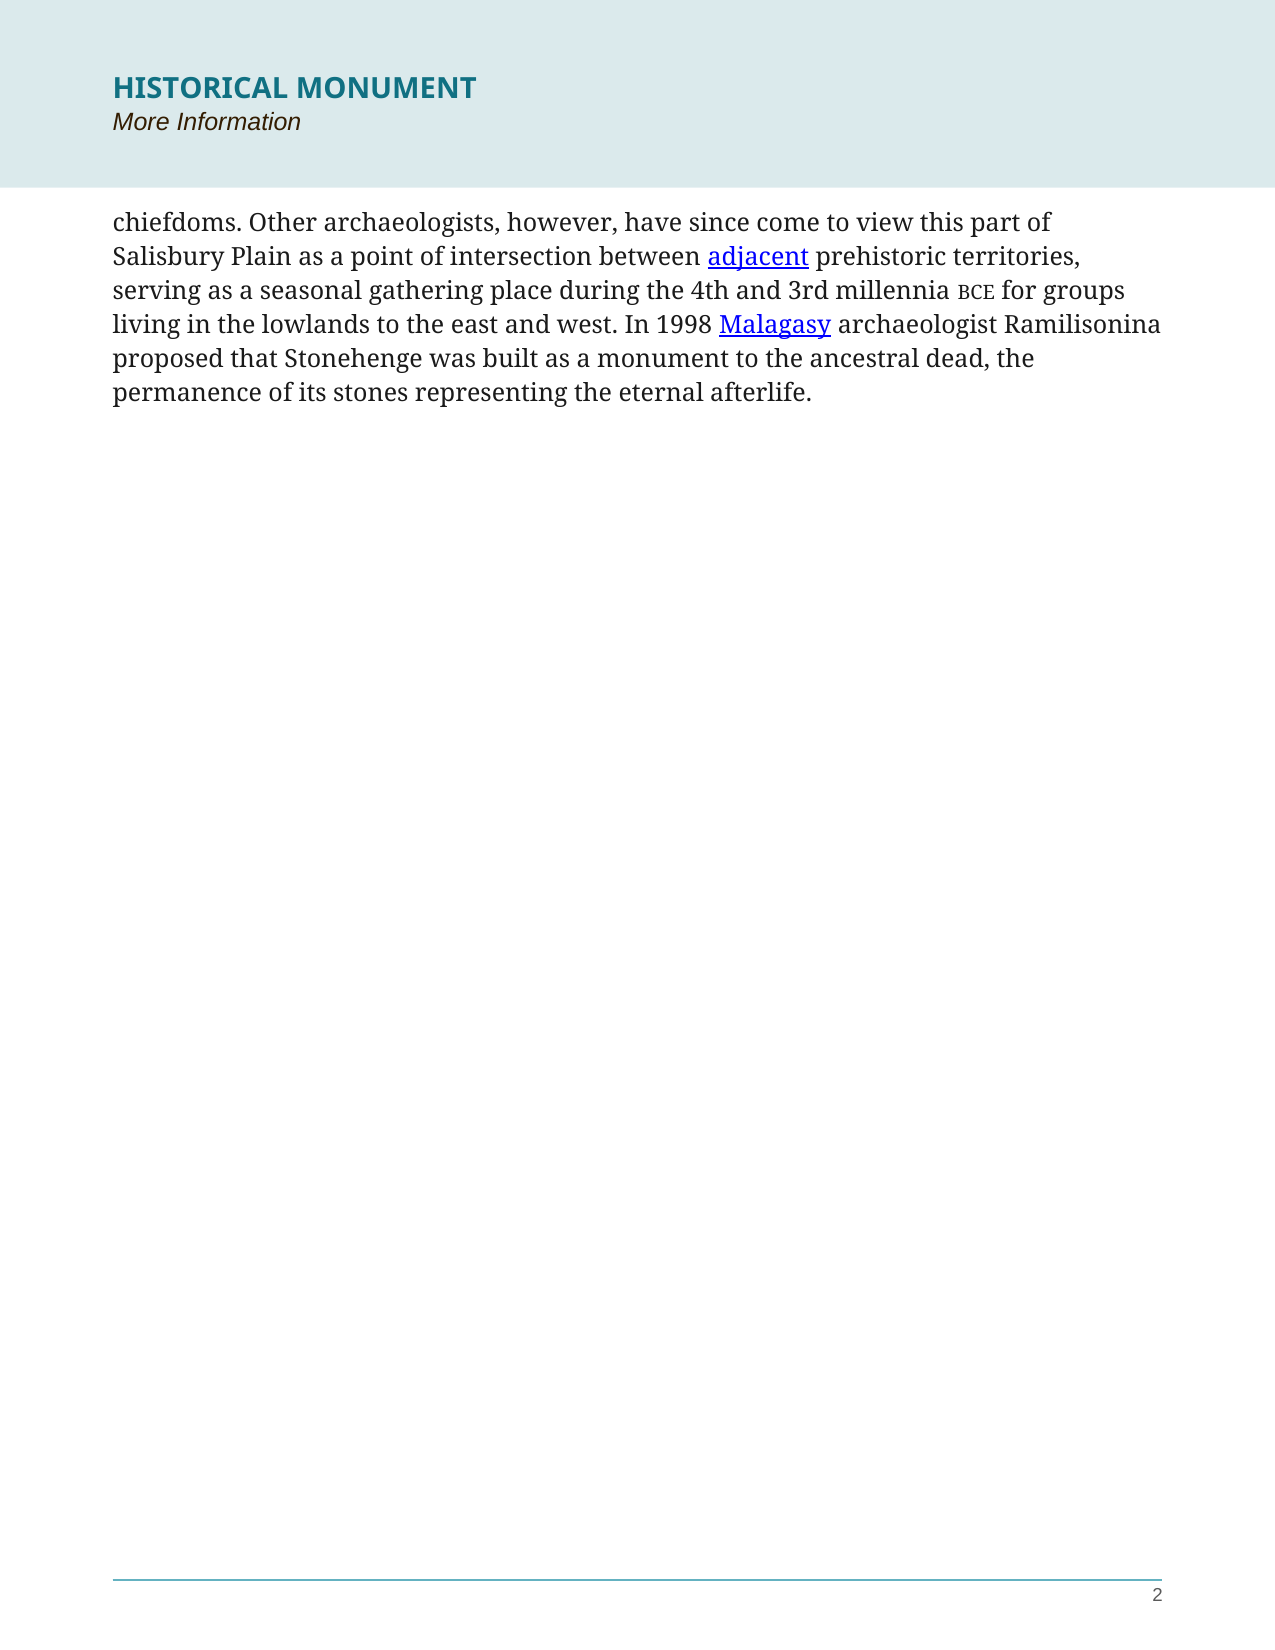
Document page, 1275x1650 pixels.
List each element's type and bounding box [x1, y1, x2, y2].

text [112, 204, 1162, 408]
